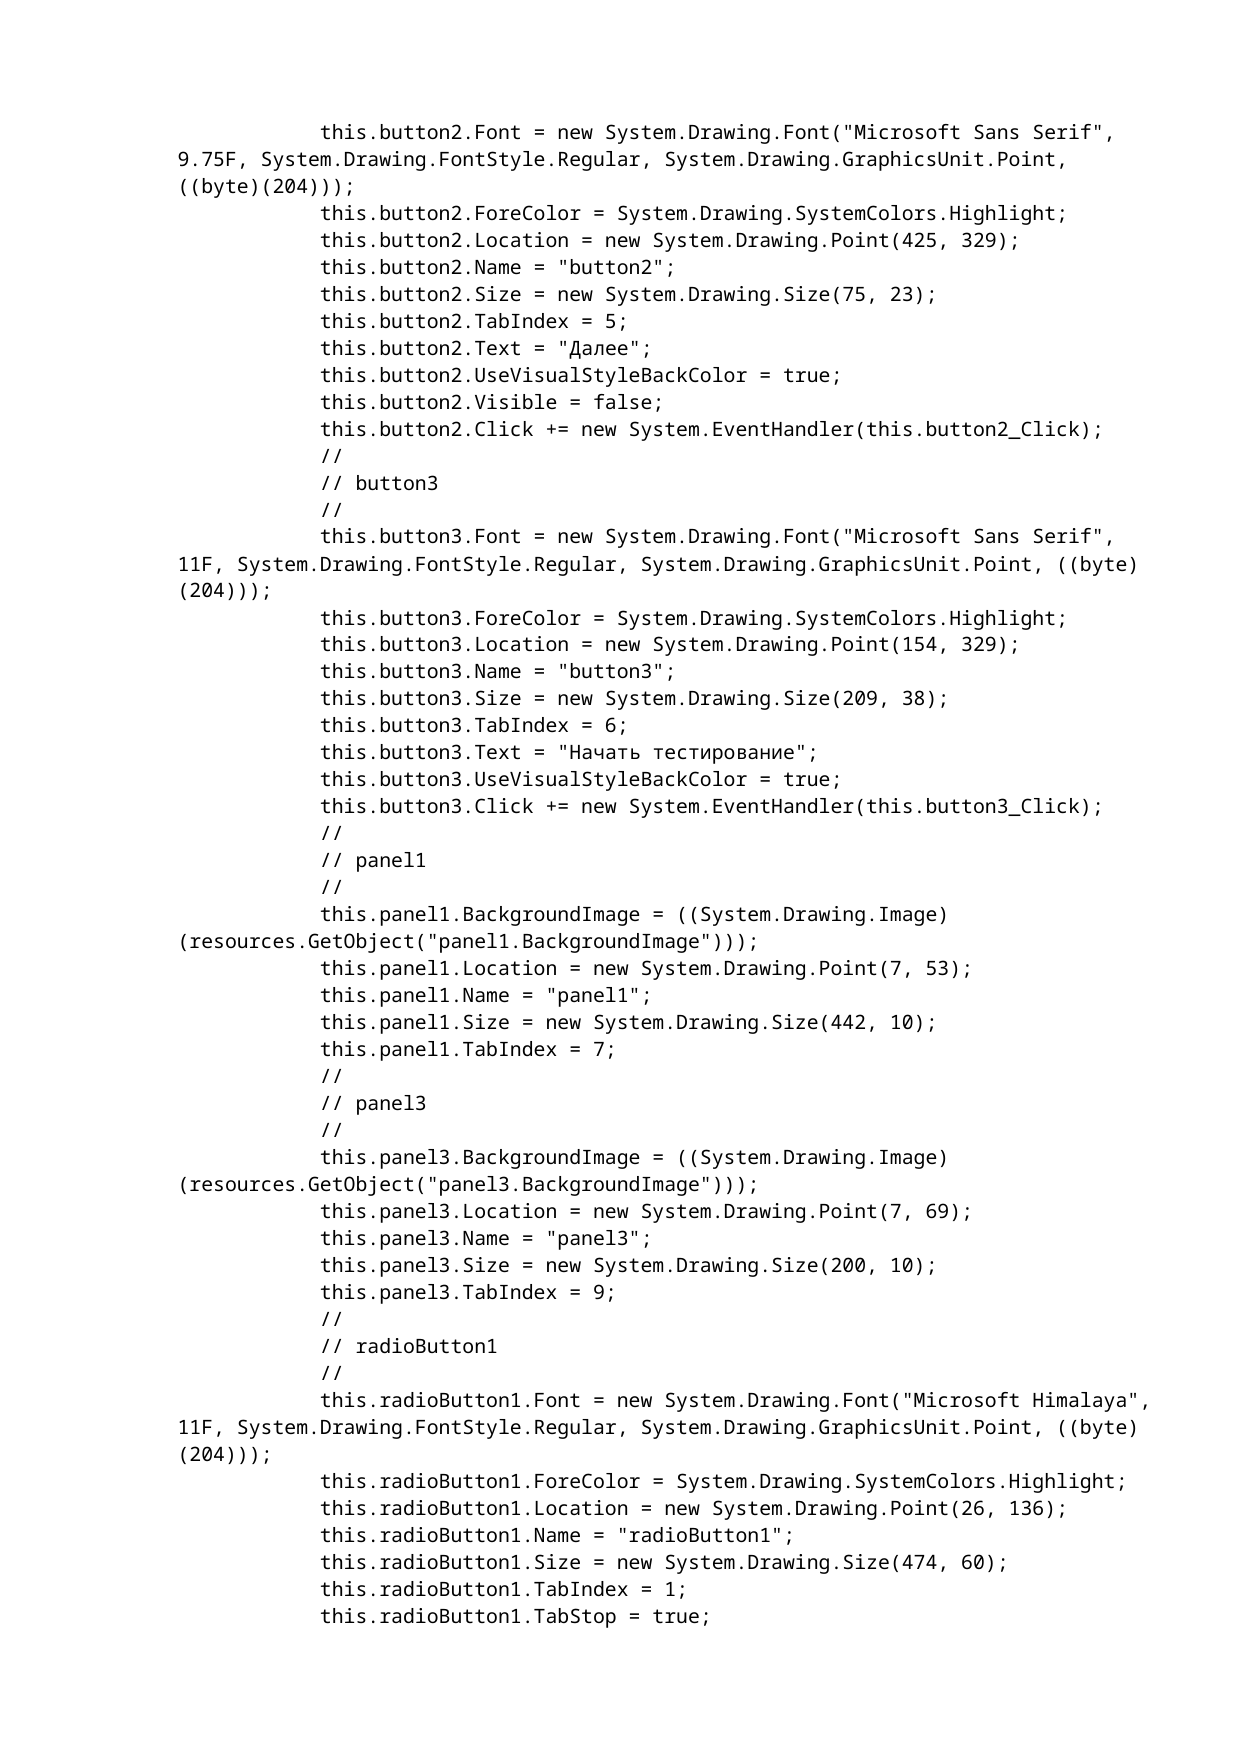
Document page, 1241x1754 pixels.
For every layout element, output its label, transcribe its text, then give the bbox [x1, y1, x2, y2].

text this.button2.Click += new System.EventHandler(this.button2_Click); [177, 415, 1152, 442]
text // [177, 1359, 1152, 1386]
text this.button3.Text = "Начать тестирование"; [177, 739, 1152, 766]
text this.panel1.BackgroundImage = ((System.Drawing.Image)(resources.GetObject("panel1.BackgroundImage"))); [177, 901, 1152, 954]
text this.radioButton1.TabIndex = 1; [177, 1575, 1152, 1602]
text this.panel3.Size = new System.Drawing.Size(200, 10); [177, 1251, 1152, 1278]
text this.button3.Click += new System.EventHandler(this.button3_Click); [177, 793, 1152, 819]
text // [177, 496, 1152, 523]
text // button3 [177, 469, 1152, 496]
text this.button3.Name = "button3"; [177, 658, 1152, 685]
text this.panel1.Name = "panel1"; [177, 981, 1152, 1008]
text this.button3.UseVisualStyleBackColor = true; [177, 766, 1152, 793]
text this.button3.Size = new System.Drawing.Size(209, 38); [177, 685, 1152, 712]
text this.button3.TabIndex = 6; [177, 712, 1152, 739]
text this.button3.Location = new System.Drawing.Point(154, 329); [177, 631, 1152, 658]
text this.radioButton1.ForeColor = System.Drawing.SystemColors.Highlight; [177, 1467, 1152, 1494]
text this.button2.Location = new System.Drawing.Point(425, 329); [177, 226, 1152, 253]
text this.radioButton1.Font = new System.Drawing.Font("Microsoft Himalaya", 11F, System.Drawing.FontStyle.Regular, System.Drawing.GraphicsUnit.Point, ((byte)(204))); [177, 1386, 1152, 1467]
text this.button2.Text = "Далее"; [177, 334, 1152, 361]
text // panel3 [177, 1089, 1152, 1116]
text this.panel3.Location = new System.Drawing.Point(7, 69); [177, 1197, 1152, 1224]
text // [177, 873, 1152, 901]
text // radioButton1 [177, 1332, 1152, 1359]
text this.panel1.Size = new System.Drawing.Size(442, 10); [177, 1008, 1152, 1035]
text this.radioButton1.Name = "radioButton1"; [177, 1521, 1152, 1548]
text this.button3.ForeColor = System.Drawing.SystemColors.Highlight; [177, 604, 1152, 631]
text this.button2.UseVisualStyleBackColor = true; [177, 361, 1152, 388]
text // panel1 [177, 847, 1152, 873]
text this.radioButton1.Location = new System.Drawing.Point(26, 136); [177, 1494, 1152, 1521]
text this.button3.Font = new System.Drawing.Font("Microsoft Sans Serif", 11F, System.Drawing.FontStyle.Regular, System.Drawing.GraphicsUnit.Point, ((byte)(204))); [177, 523, 1152, 604]
text this.button2.ForeColor = System.Drawing.SystemColors.Highlight; [177, 199, 1152, 226]
text this.radioButton1.Size = new System.Drawing.Size(474, 60); [177, 1548, 1152, 1575]
text // [177, 1062, 1152, 1089]
text this.radioButton1.TabStop = true; [177, 1602, 1152, 1629]
text // [177, 1305, 1152, 1332]
text this.panel3.BackgroundImage = ((System.Drawing.Image)(resources.GetObject("panel3.BackgroundImage"))); [177, 1143, 1152, 1197]
text this.button2.Size = new System.Drawing.Size(75, 23); [177, 280, 1152, 307]
text // [177, 819, 1152, 847]
text this.panel1.Location = new System.Drawing.Point(7, 53); [177, 954, 1152, 981]
text this.panel3.TabIndex = 9; [177, 1278, 1152, 1305]
text this.button2.TabIndex = 5; [177, 307, 1152, 334]
text this.panel1.TabIndex = 7; [177, 1035, 1152, 1062]
text this.button2.Font = new System.Drawing.Font("Microsoft Sans Serif", 9.75F, System.Drawing.FontStyle.Regular, System.Drawing.GraphicsUnit.Point, ((byte)(204))); [177, 118, 1152, 199]
text // [177, 442, 1152, 469]
text this.button2.Name = "button2"; [177, 253, 1152, 280]
text // [177, 1116, 1152, 1143]
text this.button2.Visible = false; [177, 388, 1152, 415]
text this.panel3.Name = "panel3"; [177, 1224, 1152, 1251]
